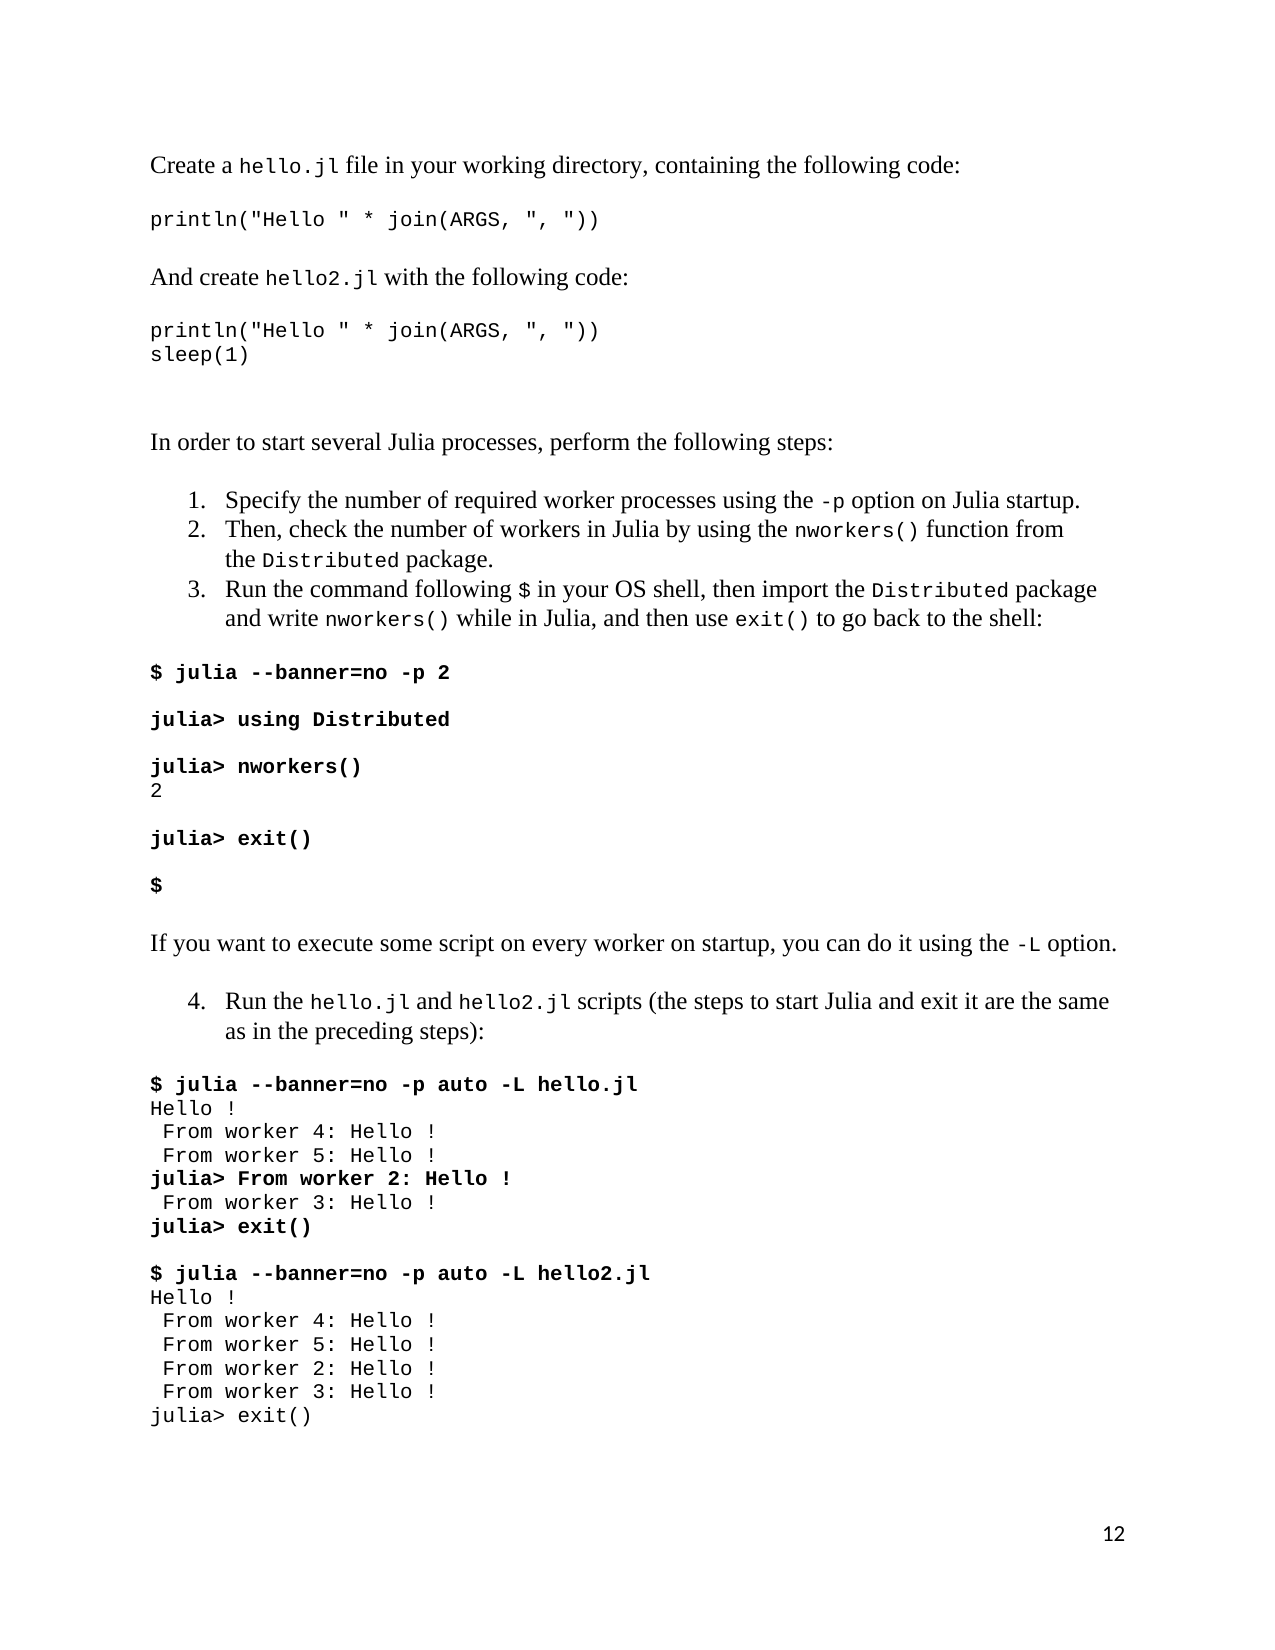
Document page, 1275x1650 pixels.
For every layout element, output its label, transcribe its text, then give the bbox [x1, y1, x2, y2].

list Specify the number of required worker processes using the -p option on Julia startup. [187, 485, 1125, 514]
text $ julia --banner=no -p auto -L hello.jl Hello ! From worker 4: Hello ! From worker 5: Hello ! julia> From worker 2: Hello ! From worker 3: Hello ! julia> exit() $ julia --banner=no -p auto -L hello2.jl Hello ! From worker 4: Hello ! From worker 5: Hello ! From worker 2: Hello ! From worker 3: Hello ! julia> exit() [150, 1074, 1125, 1480]
text println("Hello " * join(ARGS, ", ")) sleep(1) [150, 320, 1125, 368]
list Run the command following $ in your OS shell, then import the Distributed package and write nworkers() while in Julia, and then use exit() to go back to the shell: [187, 574, 1125, 633]
text And create hello2.jl with the following code: [150, 262, 1125, 291]
text Create a hello.jl file in your working directory, containing the following code: [150, 150, 1125, 179]
list Run the hello.jl and hello2.jl scripts (the steps to start Julia and exit it are the same as in the preceding steps): [187, 986, 1125, 1045]
text In order to start several Julia processes, perform the following steps: [150, 427, 1125, 456]
text println("Hello " * join(ARGS, ", ")) [150, 209, 1125, 232]
text $ julia --banner=no -p 2 julia> using Distributed julia> nworkers() 2 julia> exit() $ [150, 662, 1125, 898]
list Then, check the number of workers in Julia by using the nworkers() function from the Distributed package. [187, 514, 1125, 574]
text If you want to execute some script on every worker on startup, you can do it using the -L option. [150, 928, 1125, 957]
